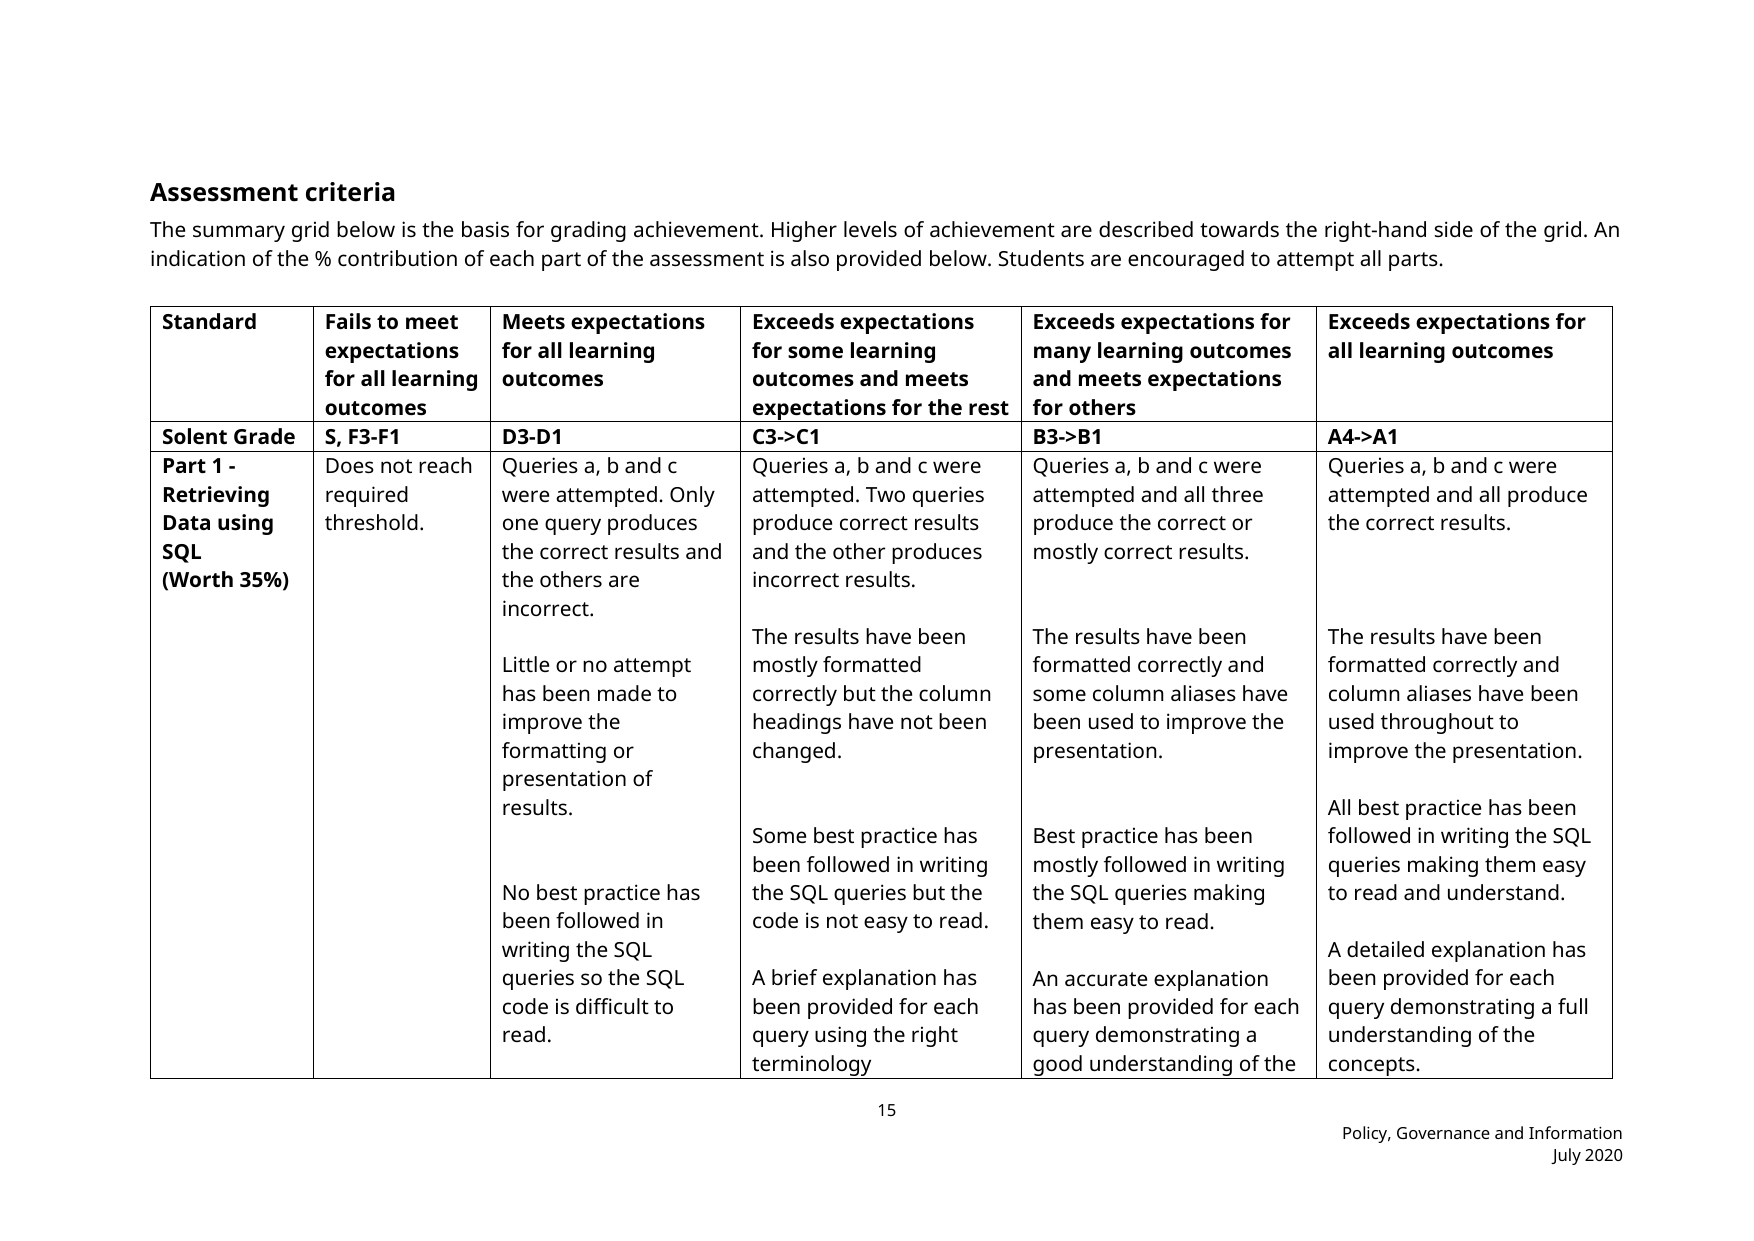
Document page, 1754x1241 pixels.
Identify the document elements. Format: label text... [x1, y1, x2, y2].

table_cell B3->B1 [1022, 422, 1316, 451]
table_header Standard [151, 307, 313, 421]
table_cell Solent Grade [151, 422, 313, 451]
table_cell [151, 452, 313, 1077]
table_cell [314, 452, 490, 1077]
table_header Exceeds expectations for all learning outcomes [1317, 307, 1612, 421]
text The summary grid below is the basis for grading achievement. Higher levels of achievement are described towards the right-hand side of the grid. An indication of the % contribution of each part of the assessment is also provided below. Students are encouraged to attempt all parts. [150, 215, 1623, 272]
table_header Exceeds expectations for some learning outcomes and meets expectations for the rest [741, 307, 1021, 421]
table_cell A4->A1 [1317, 422, 1612, 451]
table_header Exceeds expectations for many learning outcomes and meets expectations for others [1022, 307, 1316, 421]
table_header Fails to meet expectations for all learning outcomes [314, 307, 490, 421]
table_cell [1317, 452, 1612, 1077]
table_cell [491, 452, 740, 1077]
table_cell S, F3-F1 [314, 422, 490, 451]
subtitle Assessment criteria [150, 175, 1623, 209]
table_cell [1022, 452, 1316, 1077]
table_cell D3-D1 [491, 422, 740, 451]
table_cell C3->C1 [741, 422, 1021, 451]
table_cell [741, 452, 1021, 1077]
table_header Meets expectations for all learning outcomes [491, 307, 740, 421]
